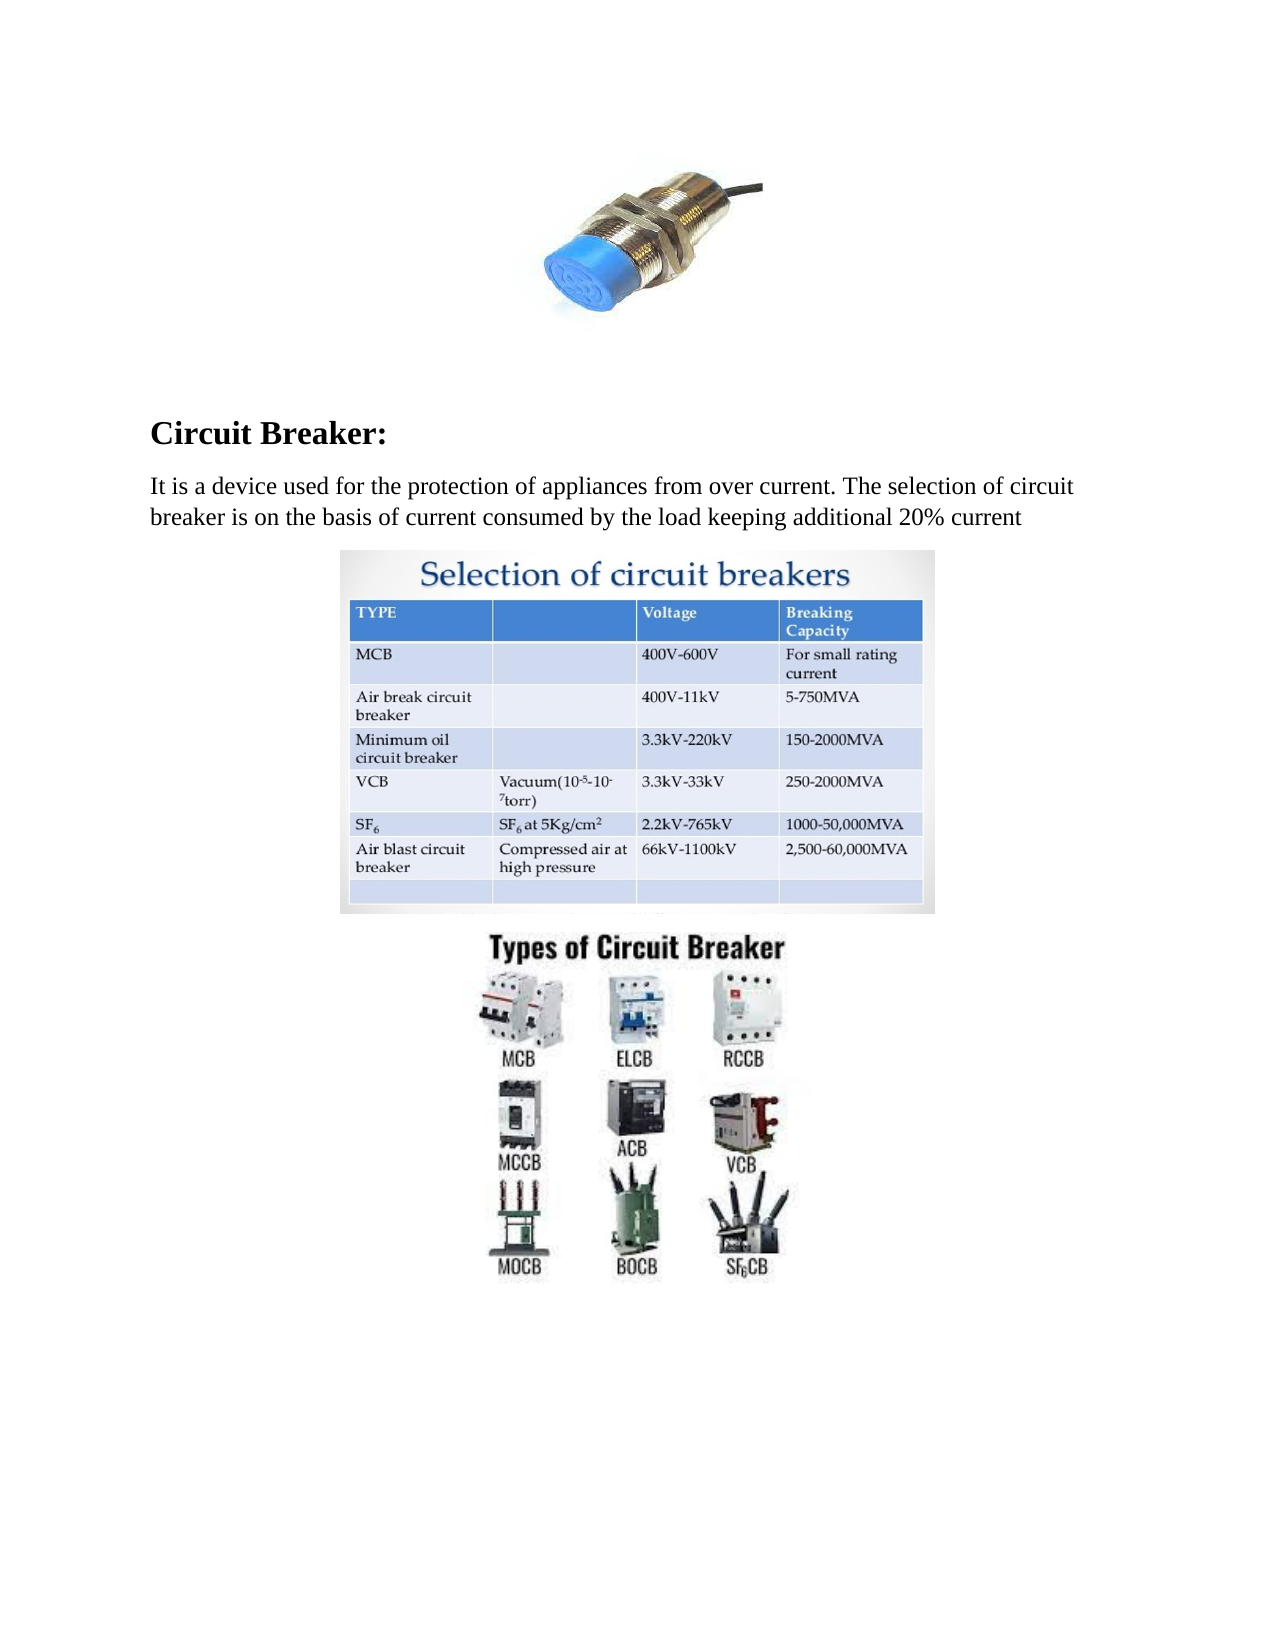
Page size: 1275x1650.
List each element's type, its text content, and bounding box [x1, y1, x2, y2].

picture [340, 550, 935, 914]
text It is a device used for the protection of appliances from over current. The selection of circuit breaker is on the basis of current consumed by the load keeping additional 20% current [150, 471, 1125, 531]
text Circuit Breaker: [150, 413, 1125, 452]
